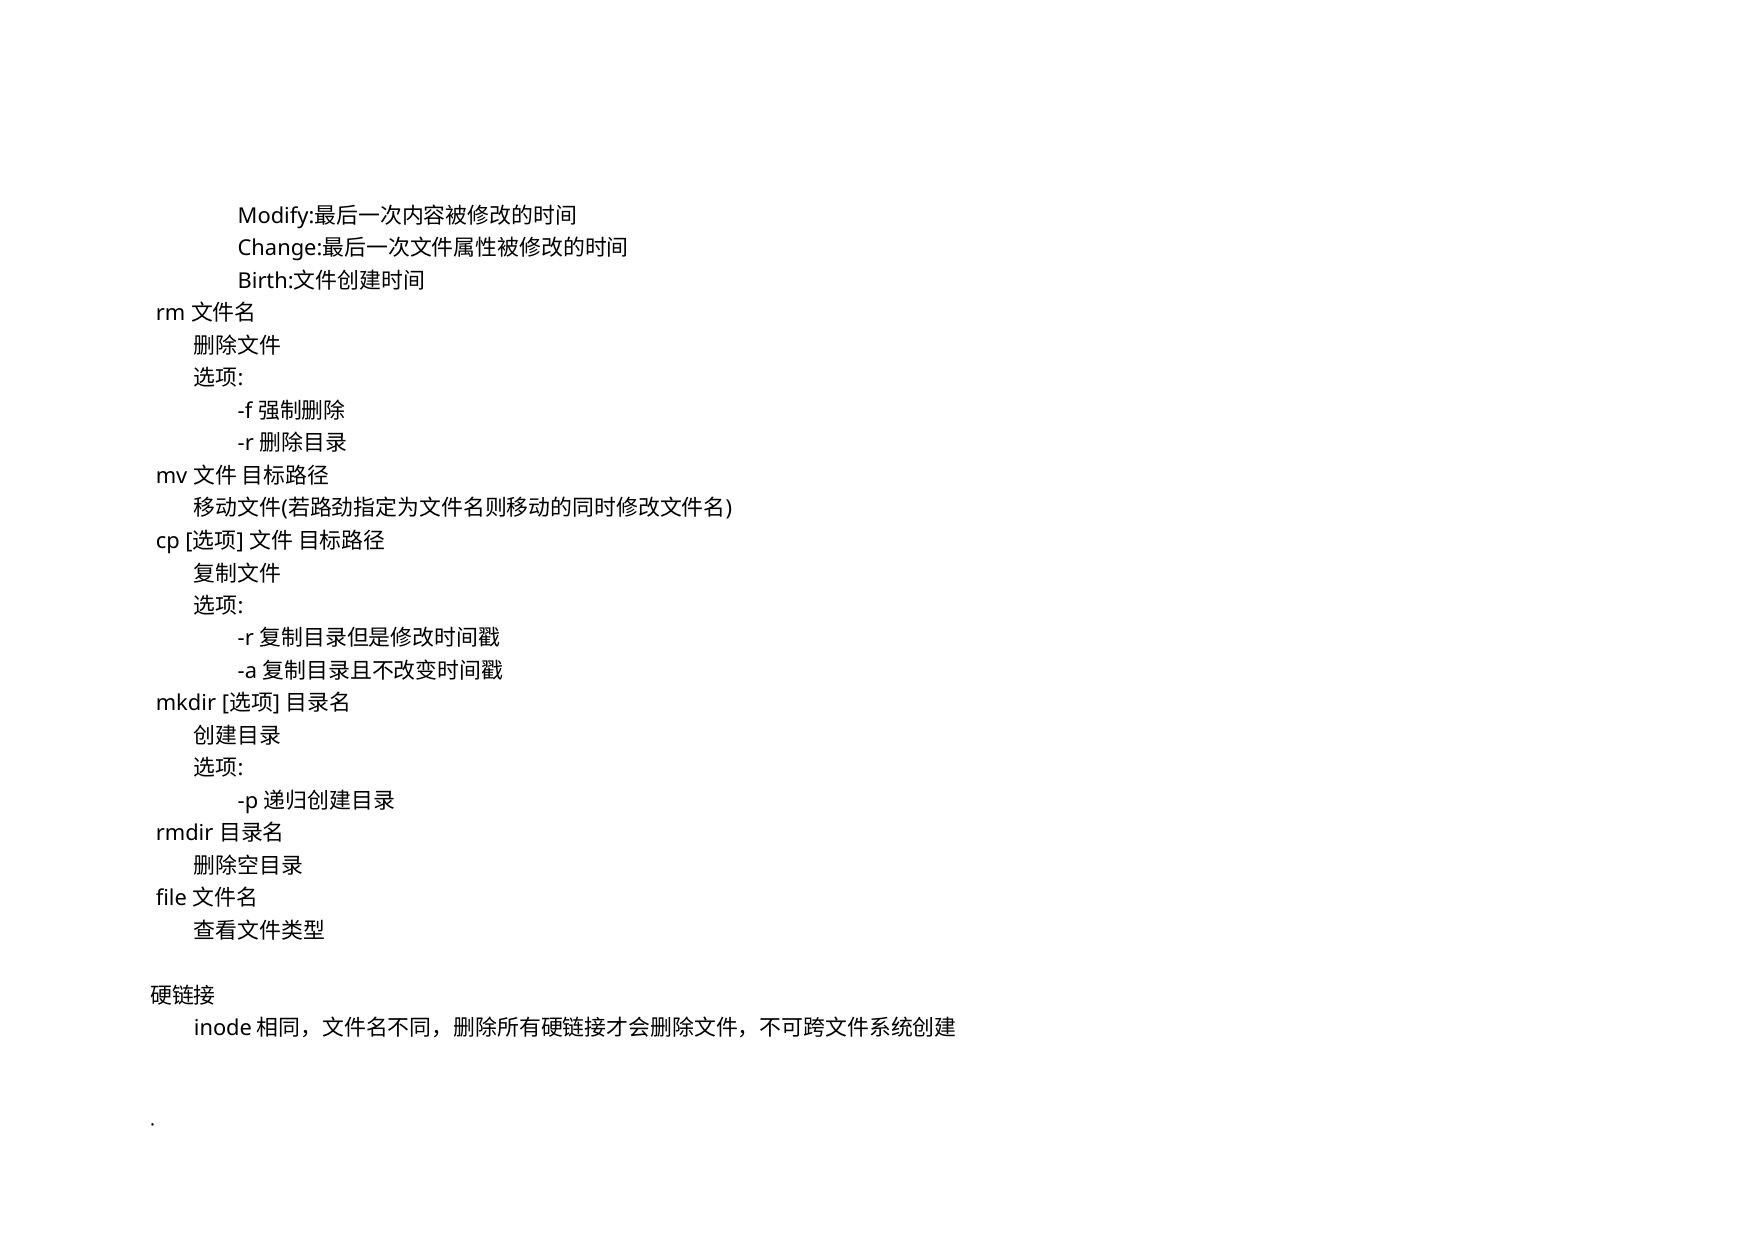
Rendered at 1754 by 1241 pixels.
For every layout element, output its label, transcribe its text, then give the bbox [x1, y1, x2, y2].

text Birth:文件创建时间 [150, 263, 1604, 295]
text 选项: [150, 588, 1604, 620]
text -p 递归创建目录 [150, 783, 1604, 815]
text 选项: [150, 750, 1604, 783]
text file 文件名 [150, 880, 1604, 913]
text 删除文件 [150, 328, 1604, 360]
text -a 复制目录且不改变时间戳 [150, 653, 1604, 685]
text rmdir 目录名 [150, 815, 1604, 848]
text -r 复制目录但是修改时间戳 [150, 620, 1604, 653]
text 移动文件(若路劲指定为文件名则移动的同时修改文件名) [150, 490, 1604, 523]
text -f 强制删除 [150, 393, 1604, 425]
text 硬链接 [150, 978, 1604, 1010]
text Change:最后一次文件属性被修改的时间 [150, 230, 1604, 263]
text mkdir [选项] 目录名 [150, 685, 1604, 718]
text 复制文件 [150, 555, 1604, 588]
text inode相同，文件名不同，删除所有硬链接才会删除文件，不可跨文件系统创建 [150, 1010, 1604, 1043]
text 删除空目录 [150, 848, 1604, 880]
text 查看文件类型 [150, 913, 1604, 945]
text 创建目录 [150, 718, 1604, 750]
text Modify:最后一次内容被修改的时间 [150, 198, 1604, 230]
text -r 删除目录 [150, 425, 1604, 458]
text rm 文件名 [150, 295, 1604, 328]
text mv 文件 目标路径 [150, 458, 1604, 490]
text cp [选项] 文件 目标路径 [150, 523, 1604, 555]
text 选项: [150, 360, 1604, 393]
